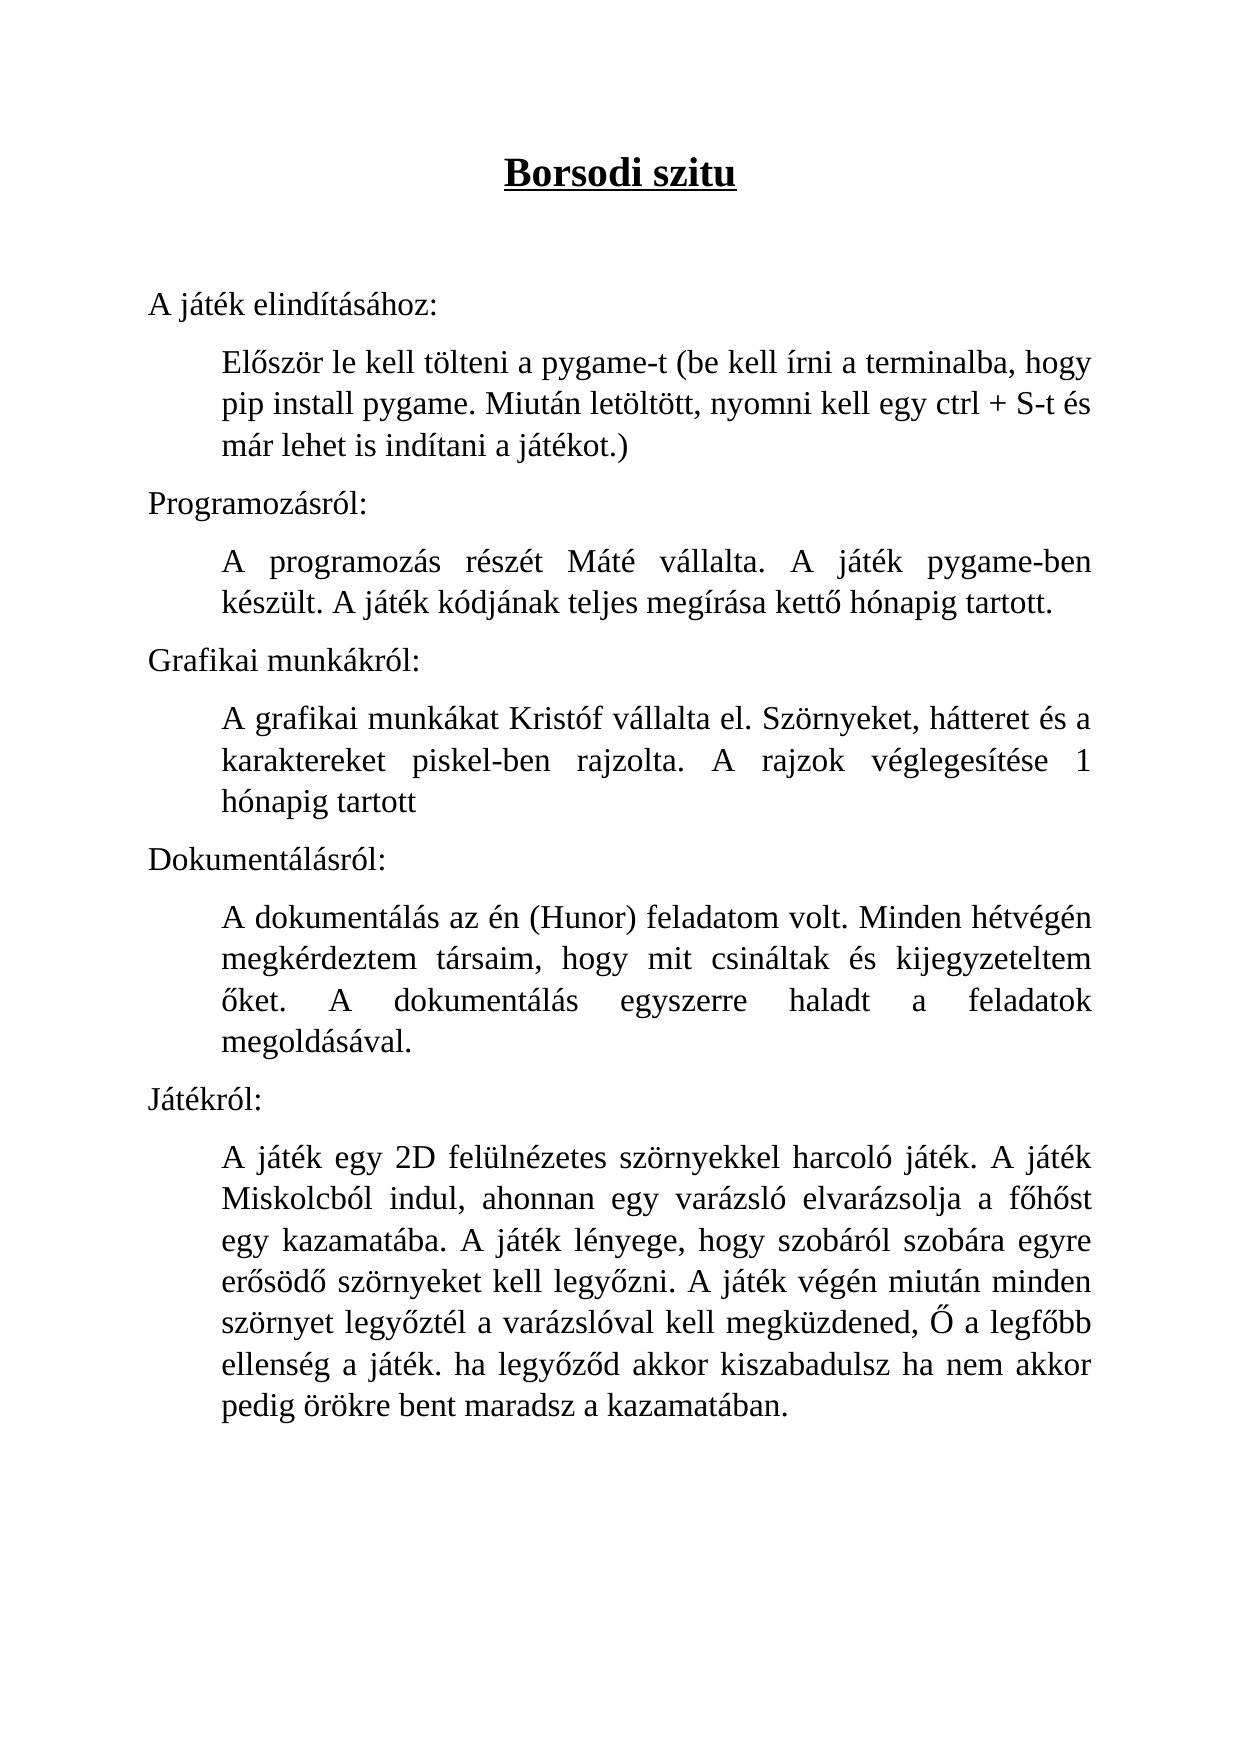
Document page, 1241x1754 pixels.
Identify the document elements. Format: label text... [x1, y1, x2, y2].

text Grafikai munkákról: [148, 640, 1093, 679]
text Dokumentálásról: [148, 839, 1093, 877]
text A játék egy 2D felülnézetes szörnyekkel harcoló játék. A játék Miskolcból indul, ahonnan egy varázsló elvarázsolja a főhőst egy kazamatába. A játék lényege, hogy szobáról szobára egyre erősödő szörnyeket kell legyőzni. A játék végén miután minden szörnyet legyőztél a varázslóval kell megküzdened, Ő a legfőbb ellenség a játék. ha legyőződ akkor kiszabadulsz ha nem akkor pedig örökre bent maradsz a kazamatában. [221, 1137, 1093, 1424]
text Programozásról: [148, 483, 1093, 521]
text A dokumentálás az én (Hunor) feladatom volt. Minden hétvégén megkérdeztem társaim, hogy mit csináltak és kijegyzeteltem őket. A dokumentálás egyszerre haladt a feladatok megoldásával. [221, 897, 1093, 1059]
text Borsodi szitu [148, 148, 1093, 196]
text A grafikai munkákat Kristóf vállalta el. Szörnyeket, hátteret és a karaktereket piskel-ben rajzolta. A rajzok véglegesítése 1 hónapig tartott [221, 698, 1093, 819]
text A programozás részét Máté vállalta. A játék pygame-ben készült. A játék kódjának teljes megírása kettő hónapig tartott. [221, 541, 1093, 621]
text Először le kell tölteni a pygame-t (be kell írni a terminalba, hogy pip install pygame. Miután letöltött, nyomni kell egy ctrl + S-t és már lehet is indítani a játékot.) [221, 342, 1093, 463]
text Játékról: [148, 1079, 1093, 1118]
text A játék elindításához: [148, 284, 1093, 323]
